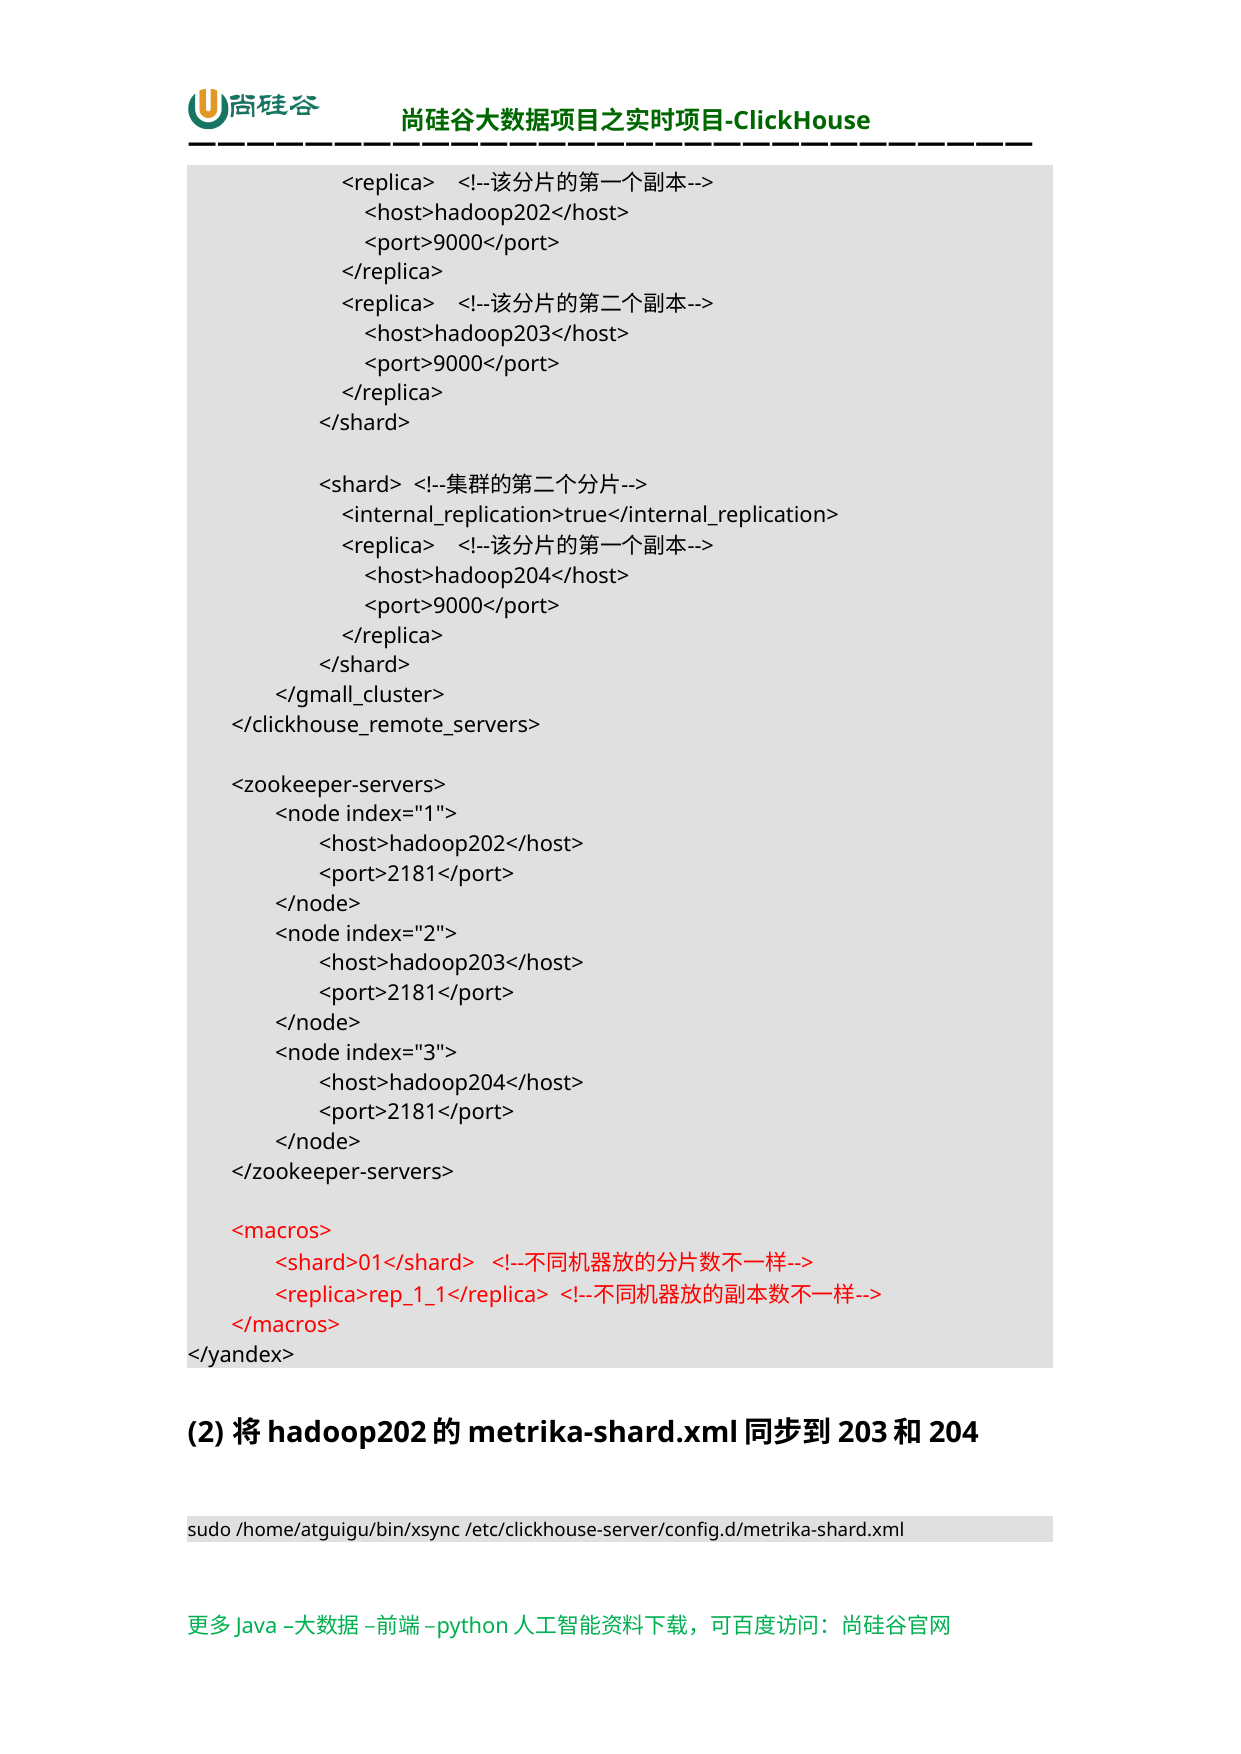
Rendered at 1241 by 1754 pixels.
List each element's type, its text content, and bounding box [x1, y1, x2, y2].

text <zookeeper-servers> [187, 769, 1053, 798]
text <port>9000</port> [187, 226, 1053, 256]
picture [187, 88, 321, 130]
text <node index="3"> [187, 1037, 1053, 1067]
text sudo /home/atguigu/bin/xsync /etc/clickhouse-server/config.d/metrika-shard.xml [187, 1516, 1053, 1542]
text <shard>01</shard> <!--不同机器放的分片数不一样--> [187, 1245, 1053, 1277]
text <port>2181</port> [187, 858, 1053, 888]
text <macros> [187, 1216, 1053, 1245]
text <host>hadoop204</host> [187, 1067, 1053, 1096]
text <host>hadoop203</host> [187, 318, 1053, 348]
text </clickhouse_remote_servers> [187, 709, 1053, 739]
text <host>hadoop202</host> [187, 828, 1053, 858]
text </replica> [187, 377, 1053, 407]
text <shard> <!--集群的第二个分片--> [187, 467, 1053, 498]
text </node> [187, 1007, 1053, 1037]
text </yandex> [187, 1339, 1053, 1368]
text <replica> <!--该分片的第一个副本--> [187, 165, 1053, 197]
text <port>2181</port> [187, 977, 1053, 1007]
text <replica>rep_1_1</replica> <!--不同机器放的副本数不一样--> [187, 1277, 1053, 1309]
text <internal_replication>true</internal_replication> [187, 498, 1053, 528]
text </node> [187, 888, 1053, 918]
text <host>hadoop202</host> [187, 197, 1053, 226]
text </zookeeper-servers> [187, 1156, 1053, 1186]
subtitle 将hadoop202的metrika-shard.xml同步到203和204 [187, 1398, 1053, 1463]
text </replica> [187, 620, 1053, 649]
text <port>2181</port> [187, 1096, 1053, 1126]
text <port>9000</port> [187, 590, 1053, 620]
text </gmall_cluster> [187, 679, 1053, 709]
text <host>hadoop203</host> [187, 947, 1053, 977]
text <port>9000</port> [187, 348, 1053, 377]
text <replica> <!--该分片的第二个副本--> [187, 286, 1053, 318]
text </shard> [187, 407, 1053, 437]
text <host>hadoop204</host> [187, 560, 1053, 590]
text <node index="1"> [187, 798, 1053, 828]
text <node index="2"> [187, 918, 1053, 947]
text </replica> [187, 256, 1053, 286]
text </shard> [187, 649, 1053, 679]
text </macros> [187, 1309, 1053, 1339]
text <replica> <!--该分片的第一个副本--> [187, 528, 1053, 560]
text </node> [187, 1126, 1053, 1156]
